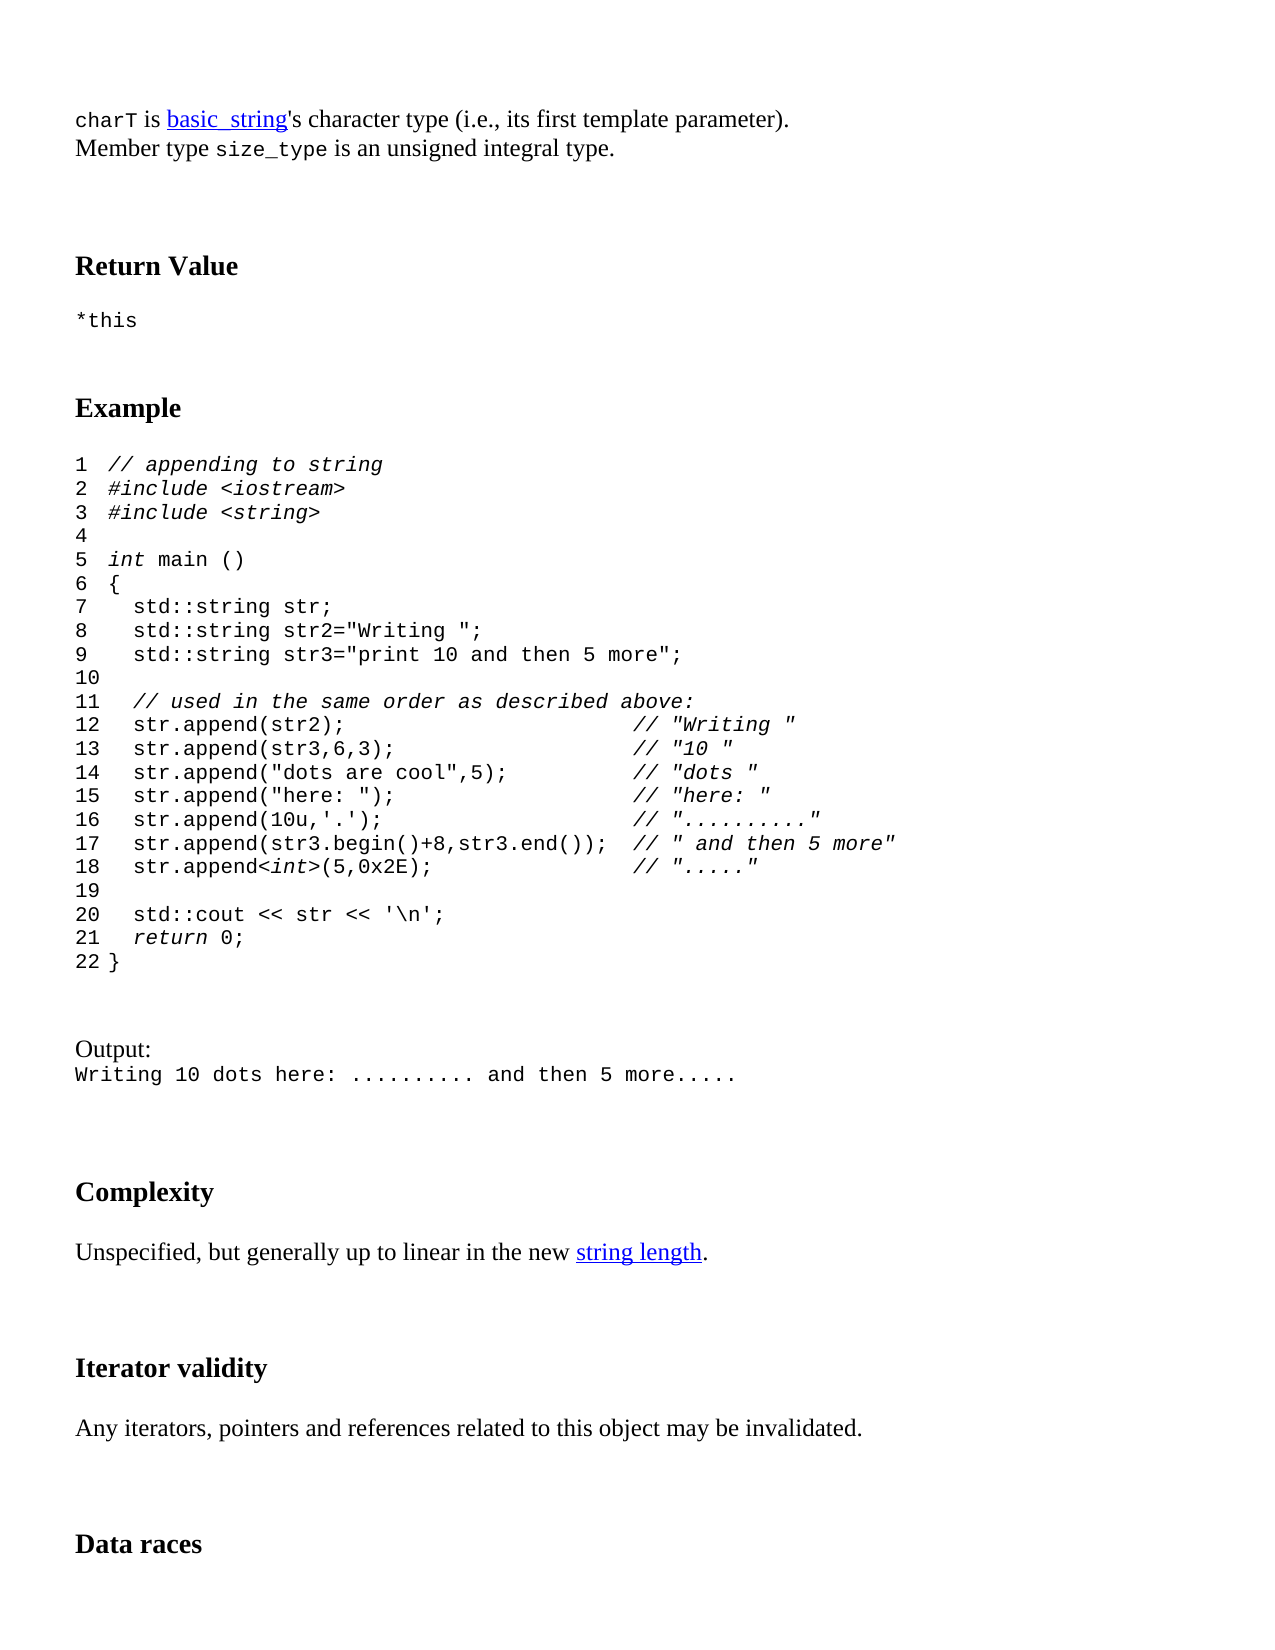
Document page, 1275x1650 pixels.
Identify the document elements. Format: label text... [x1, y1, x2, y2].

table_header Writing 10 dots here: .......... and then 5 more..... [74, 1063, 746, 1089]
text charT is basic_string's character type (i.e., its first template parameter). Member type size_type is an unsigned integral type. [75, 75, 1200, 220]
table_header 1 2 3 4 5 6 7 8 9 10 11 12 13 14 15 16 17 18 19 20 21 22 [74, 453, 106, 976]
text Example [75, 391, 1200, 424]
text Complexity [75, 1175, 1200, 1207]
text Unspecified, but generally up to linear in the new string length. [75, 1237, 1200, 1322]
text *this [75, 310, 1200, 362]
text Data races [75, 1528, 1200, 1560]
table_header // appending to string #include <iostream> #include <string> int main () { std::string str; std::string str2="Writing "; std::string str3="print 10 and then 5 more"; // used in the same order as described above: str.append(str2); // "Writing " str.append(str3,6,3); // "10 " str.append("dots are cool",5); // "dots " str.append("here: "); // "here: " str.append(10u,'.'); // ".........." str.append(str3.begin()+8,str3.end()); // " and then 5 more" str.append<int>(5,0x2E); // "....." std::cout << str << '\n'; return 0; } [106, 453, 902, 976]
text Iterator validity [75, 1351, 1200, 1384]
text Return Value [75, 249, 1200, 281]
text Any iterators, pointers and references related to this object may be invalidated. [75, 1413, 1200, 1498]
text Output: [75, 976, 1200, 1062]
